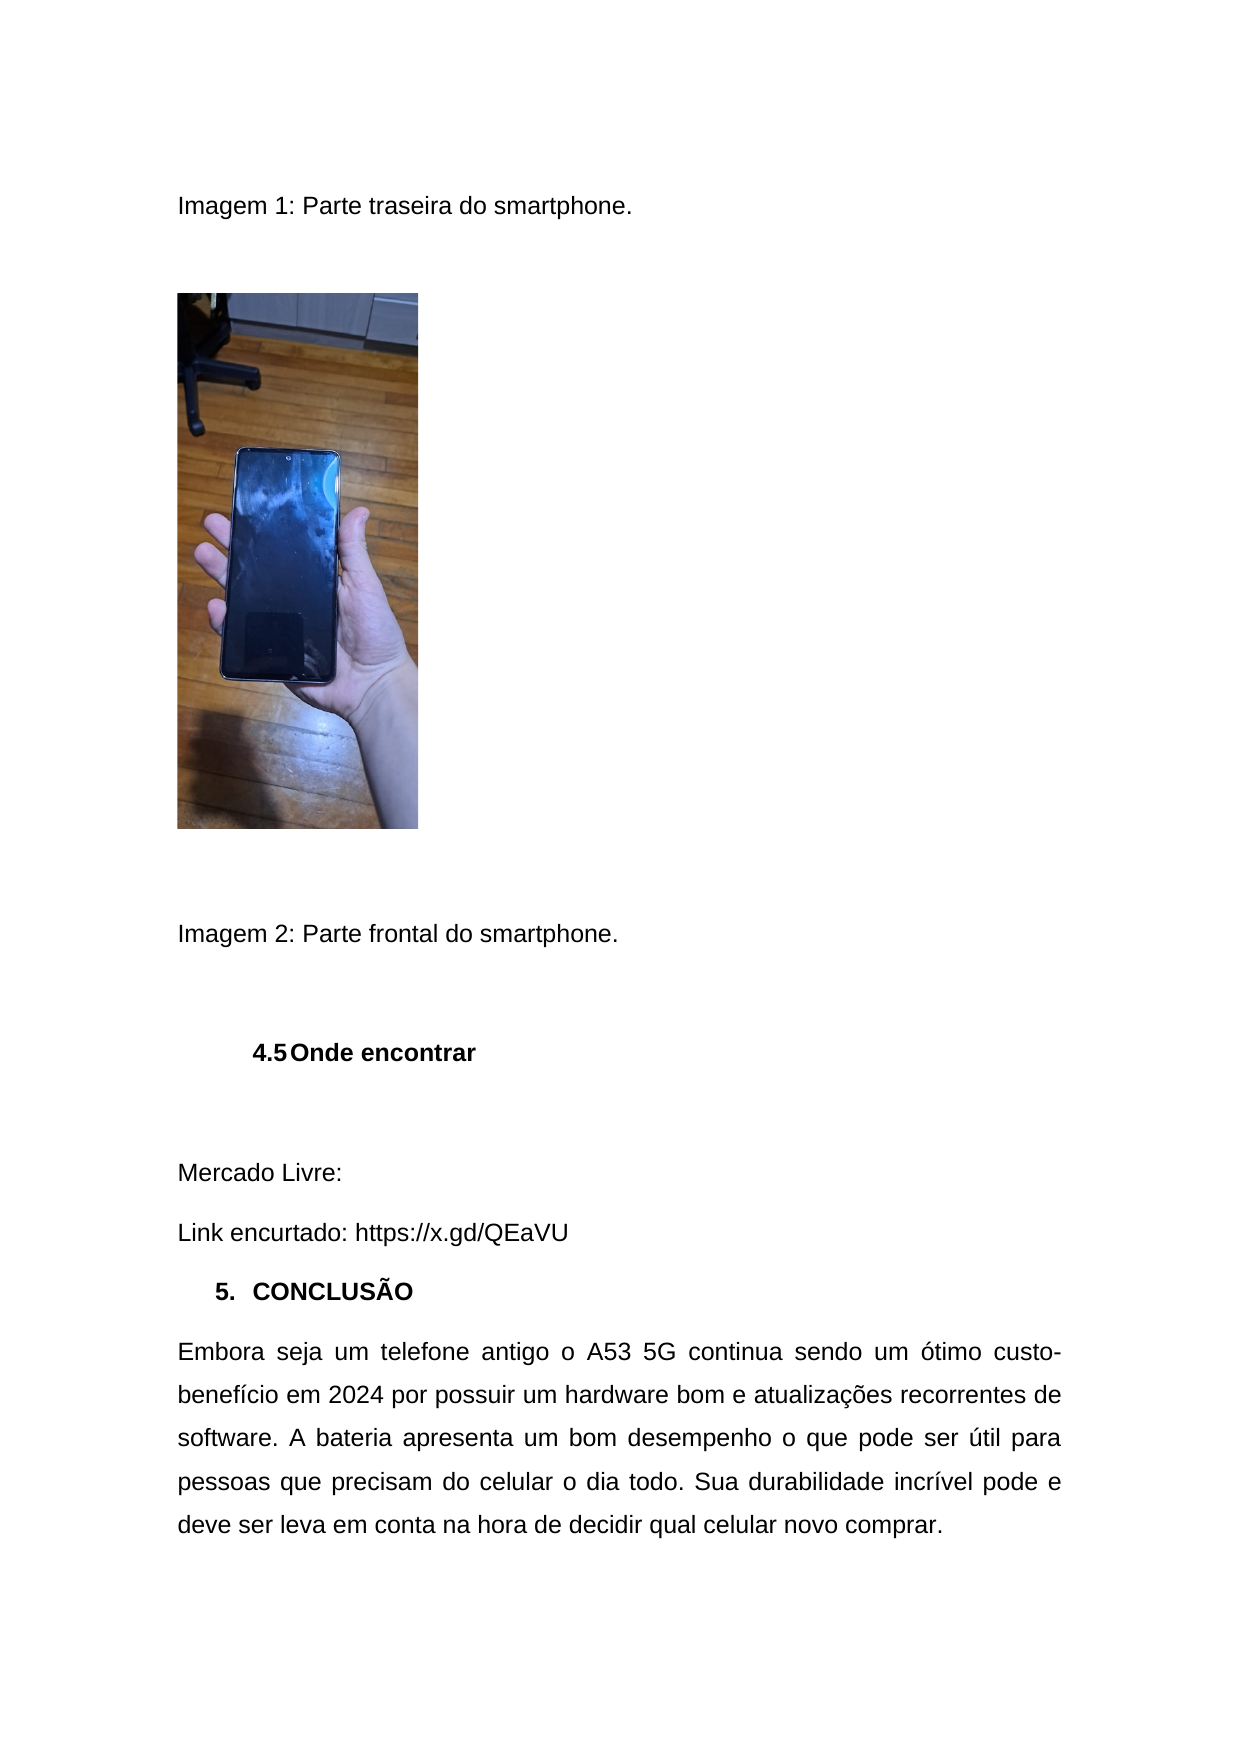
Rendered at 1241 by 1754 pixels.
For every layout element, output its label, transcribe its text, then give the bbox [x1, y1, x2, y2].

text Imagem 2: Parte frontal do smartphone. [177, 919, 1063, 947]
text Imagem 1: Parte traseira do smartphone. [177, 148, 1063, 219]
text Embora seja um telefone antigo o A53 5G continua sendo um ótimo custo-benefício em 2024 por possuir um hardware bom e atualizações recorrentes de software. A bateria apresenta um bom desempenho o que pode ser útil para pessoas que precisam do celular o dia todo. Sua durabilidade incrível pode e deve ser leva em conta na hora de decidir qual celular novo comprar. [177, 1337, 1063, 1538]
text Link encurtado: https://x.gd/QEaVU [177, 1218, 1063, 1246]
subtitle Onde encontrar [252, 1038, 1063, 1067]
text Mercado Livre: [177, 1158, 1063, 1187]
subtitle CONCLUSÃO [215, 1277, 1063, 1306]
picture [177, 293, 419, 829]
